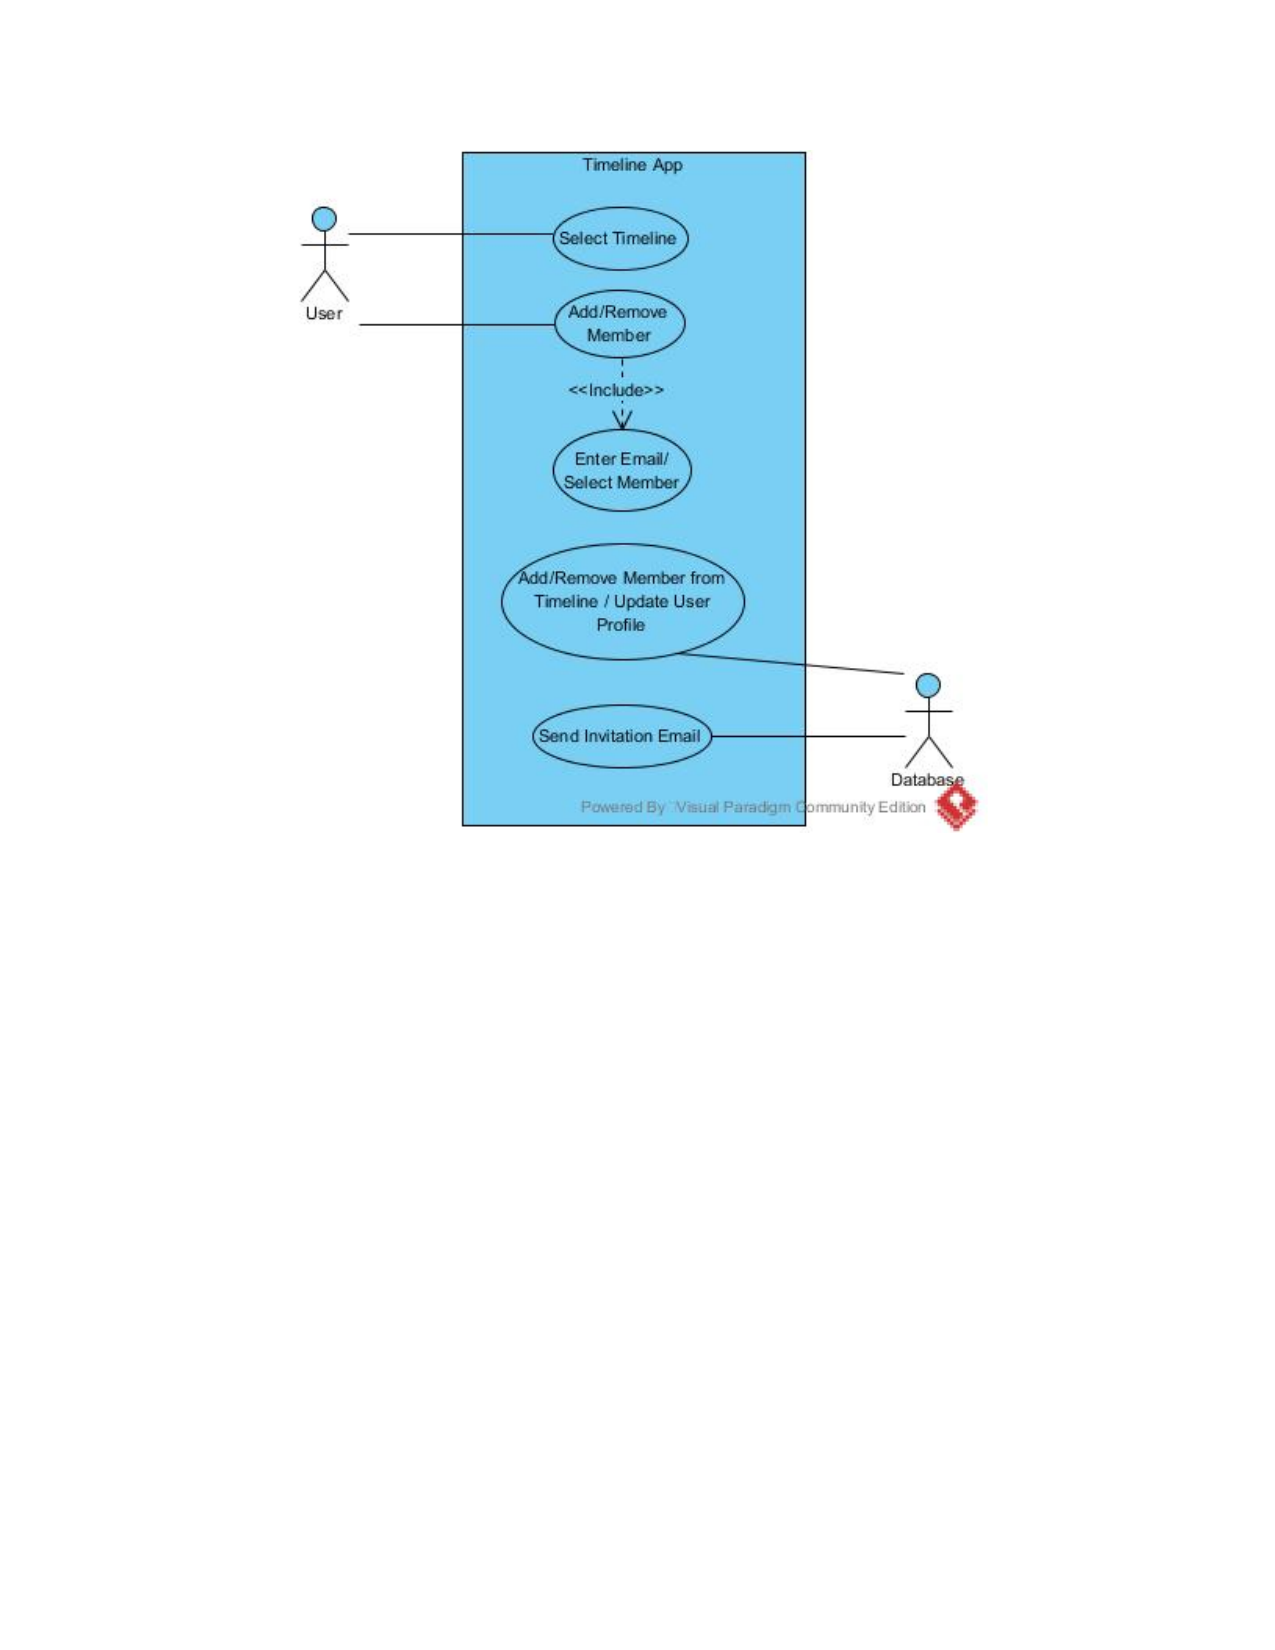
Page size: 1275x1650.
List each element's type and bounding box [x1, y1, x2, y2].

picture [287, 150, 988, 833]
